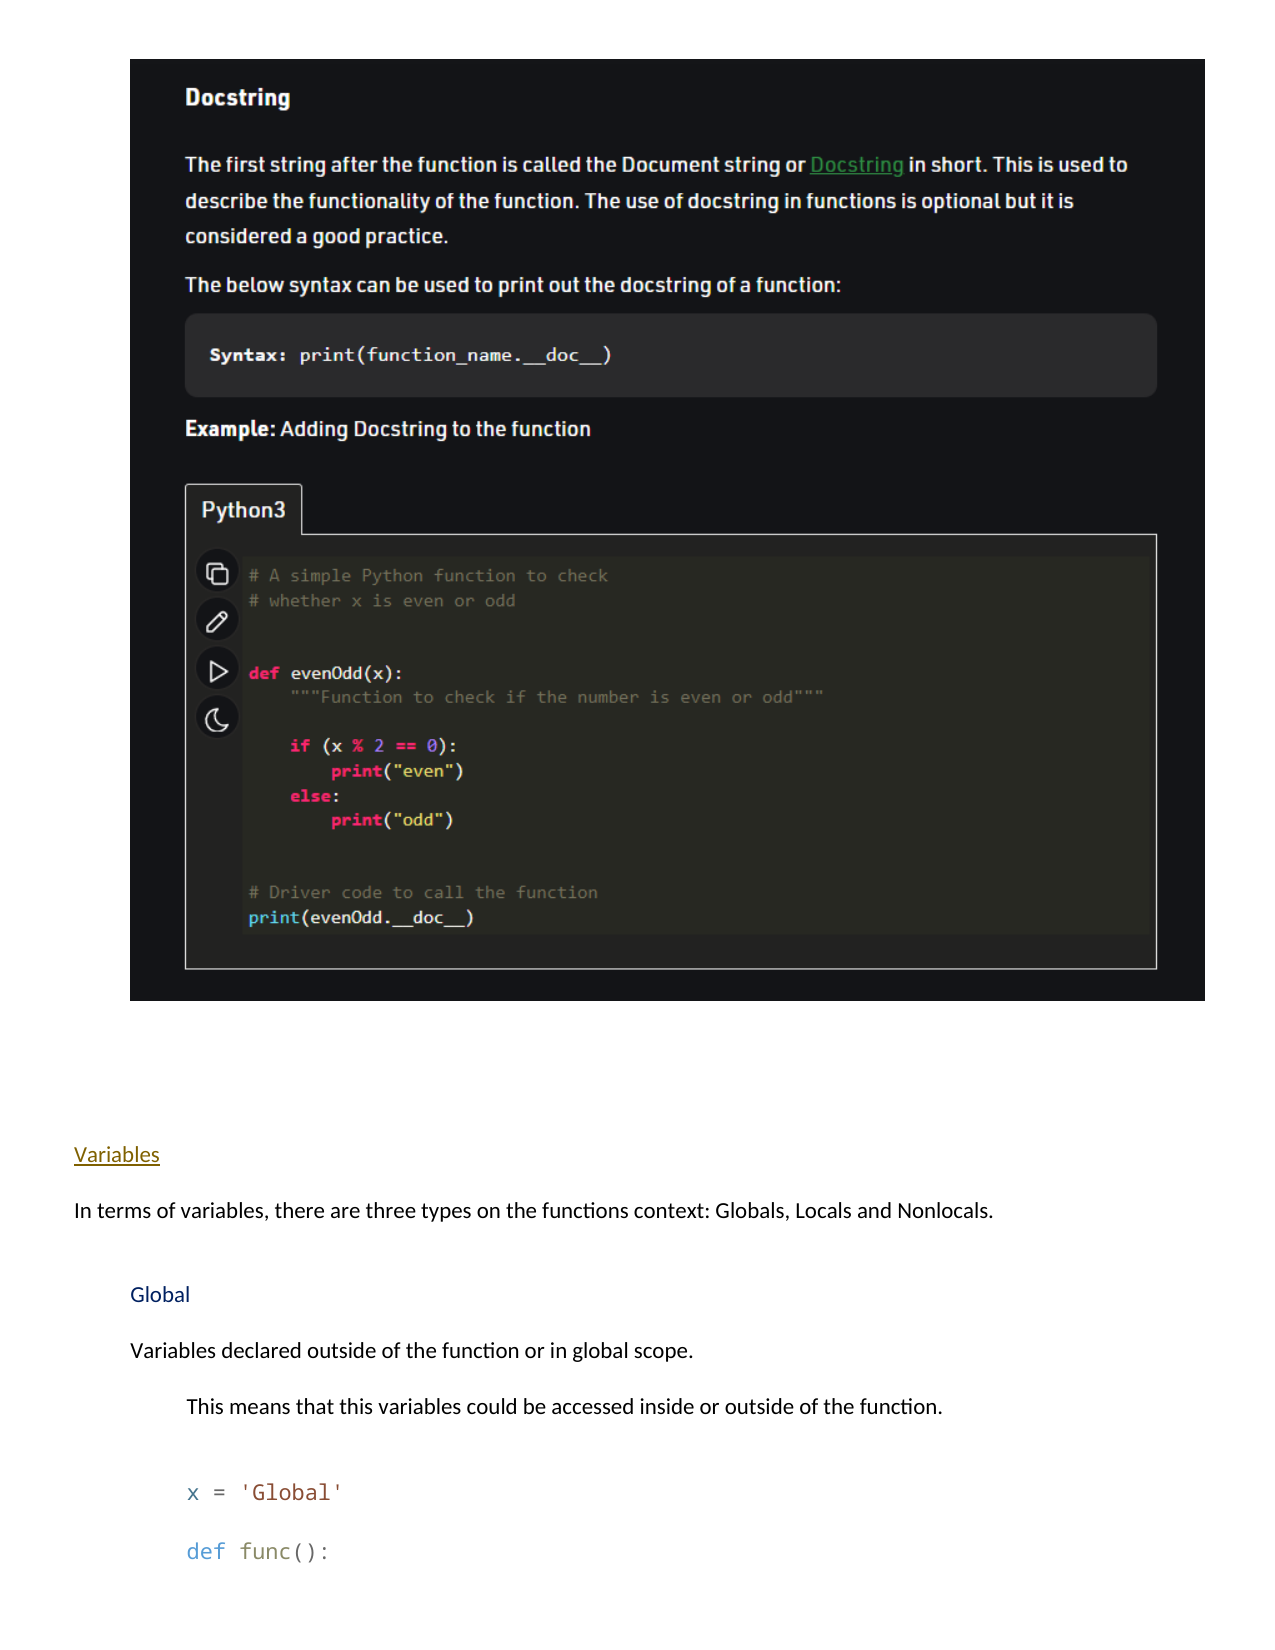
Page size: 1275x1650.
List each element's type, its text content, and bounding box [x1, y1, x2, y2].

text x = 'Global' [186, 1476, 1226, 1506]
text In terms of variables, there are three types on the functions context: Globals, Locals and Nonlocals. [74, 1196, 1226, 1224]
picture [130, 59, 1205, 1001]
text Variables [74, 1140, 1226, 1168]
text def func(): [186, 1536, 1226, 1566]
text Variables declared outside of the function or in global scope. [130, 1336, 1226, 1364]
text This means that this variables could be accessed inside or outside of the function. [186, 1392, 1226, 1420]
text Global [130, 1280, 1226, 1308]
